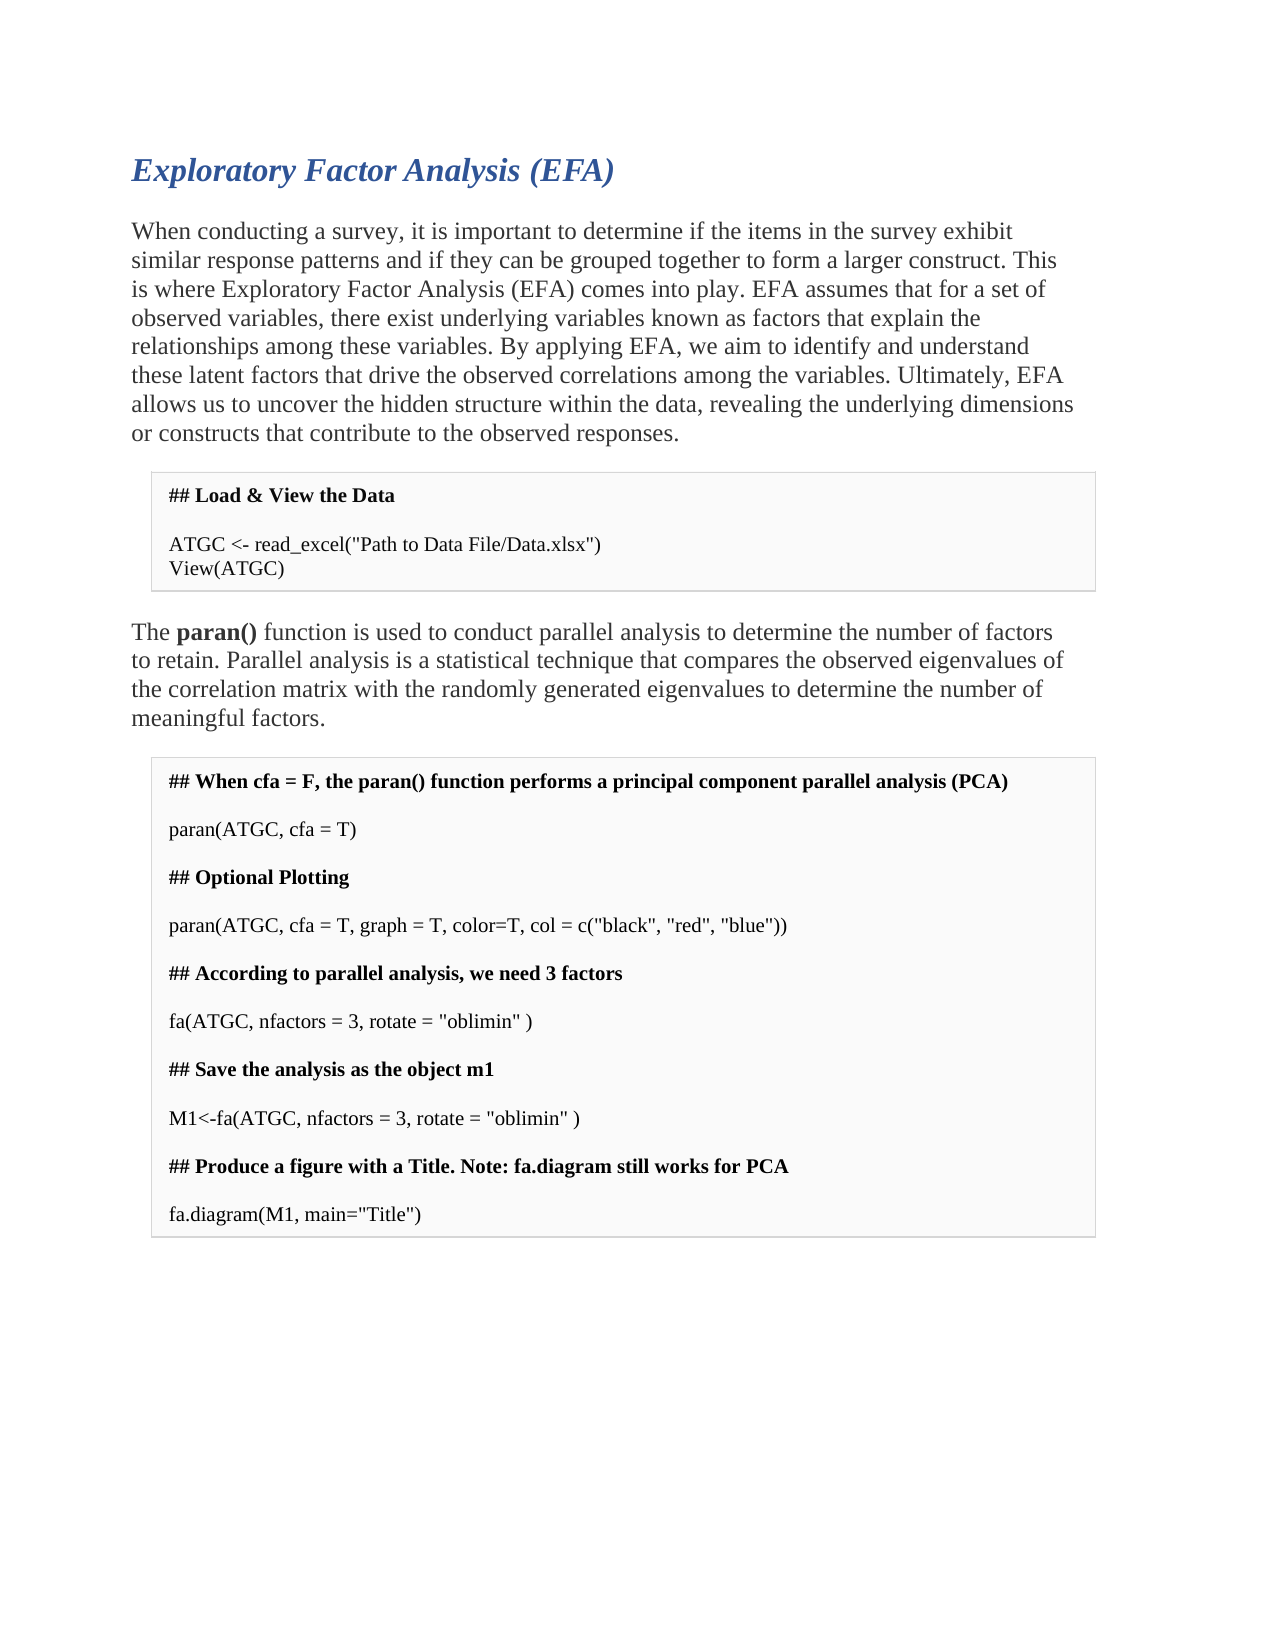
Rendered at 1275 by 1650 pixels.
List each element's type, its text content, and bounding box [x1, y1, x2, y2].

text View(ATGC) [152, 543, 1095, 590]
text ## Load & View the Data [152, 473, 1095, 495]
text The paran() function is used to conduct parallel analysis to determine the number of factors to retain. Parallel analysis is a statistical technique that compares the observed eigenvalues of the correlation matrix with the randomly generated eigenvalues to determine the number of meaningful factors. [131, 617, 1078, 732]
text ATGC <- read_excel("Path to Data File/Data.xlsx") [152, 519, 1095, 543]
text M1<-fa(ATGC, nfactors = 3, rotate = "oblimin" ) [152, 1093, 1095, 1117]
text ## According to parallel analysis, we need 3 factors [152, 949, 1095, 973]
subtitle Exploratory Factor Analysis (EFA) [131, 150, 1078, 188]
text fa(ATGC, nfactors = 3, rotate = "oblimin" ) [152, 997, 1095, 1021]
text ## When cfa = F, the paran() function performs a principal component parallel analysis (PCA) [152, 758, 1095, 781]
text ## Save the analysis as the object m1 [152, 1045, 1095, 1069]
text When conducting a survey, it is important to determine if the items in the survey exhibit similar response patterns and if they can be grouped together to form a larger construct. This is where Exploratory Factor Analysis (EFA) comes into play. EFA assumes that for a set of observed variables, there exist underlying variables known as factors that explain the relationships among these variables. By applying EFA, we aim to identify and understand these latent factors that drive the observed correlations among the variables. Ultimately, EFA allows us to uncover the hidden structure within the data, revealing the underlying dimensions or constructs that contribute to the observed responses. [131, 216, 1078, 446]
text paran(ATGC, cfa = T, graph = T, color=T, col = c("black", "red", "blue")) [152, 901, 1095, 925]
text ## Optional Plotting [152, 853, 1095, 877]
text paran(ATGC, cfa = T) [152, 805, 1095, 829]
text ## Produce a figure with a Title. Note: fa.diagram still works for PCA [152, 1142, 1095, 1166]
text fa.diagram(M1, main="Title") [152, 1190, 1095, 1236]
